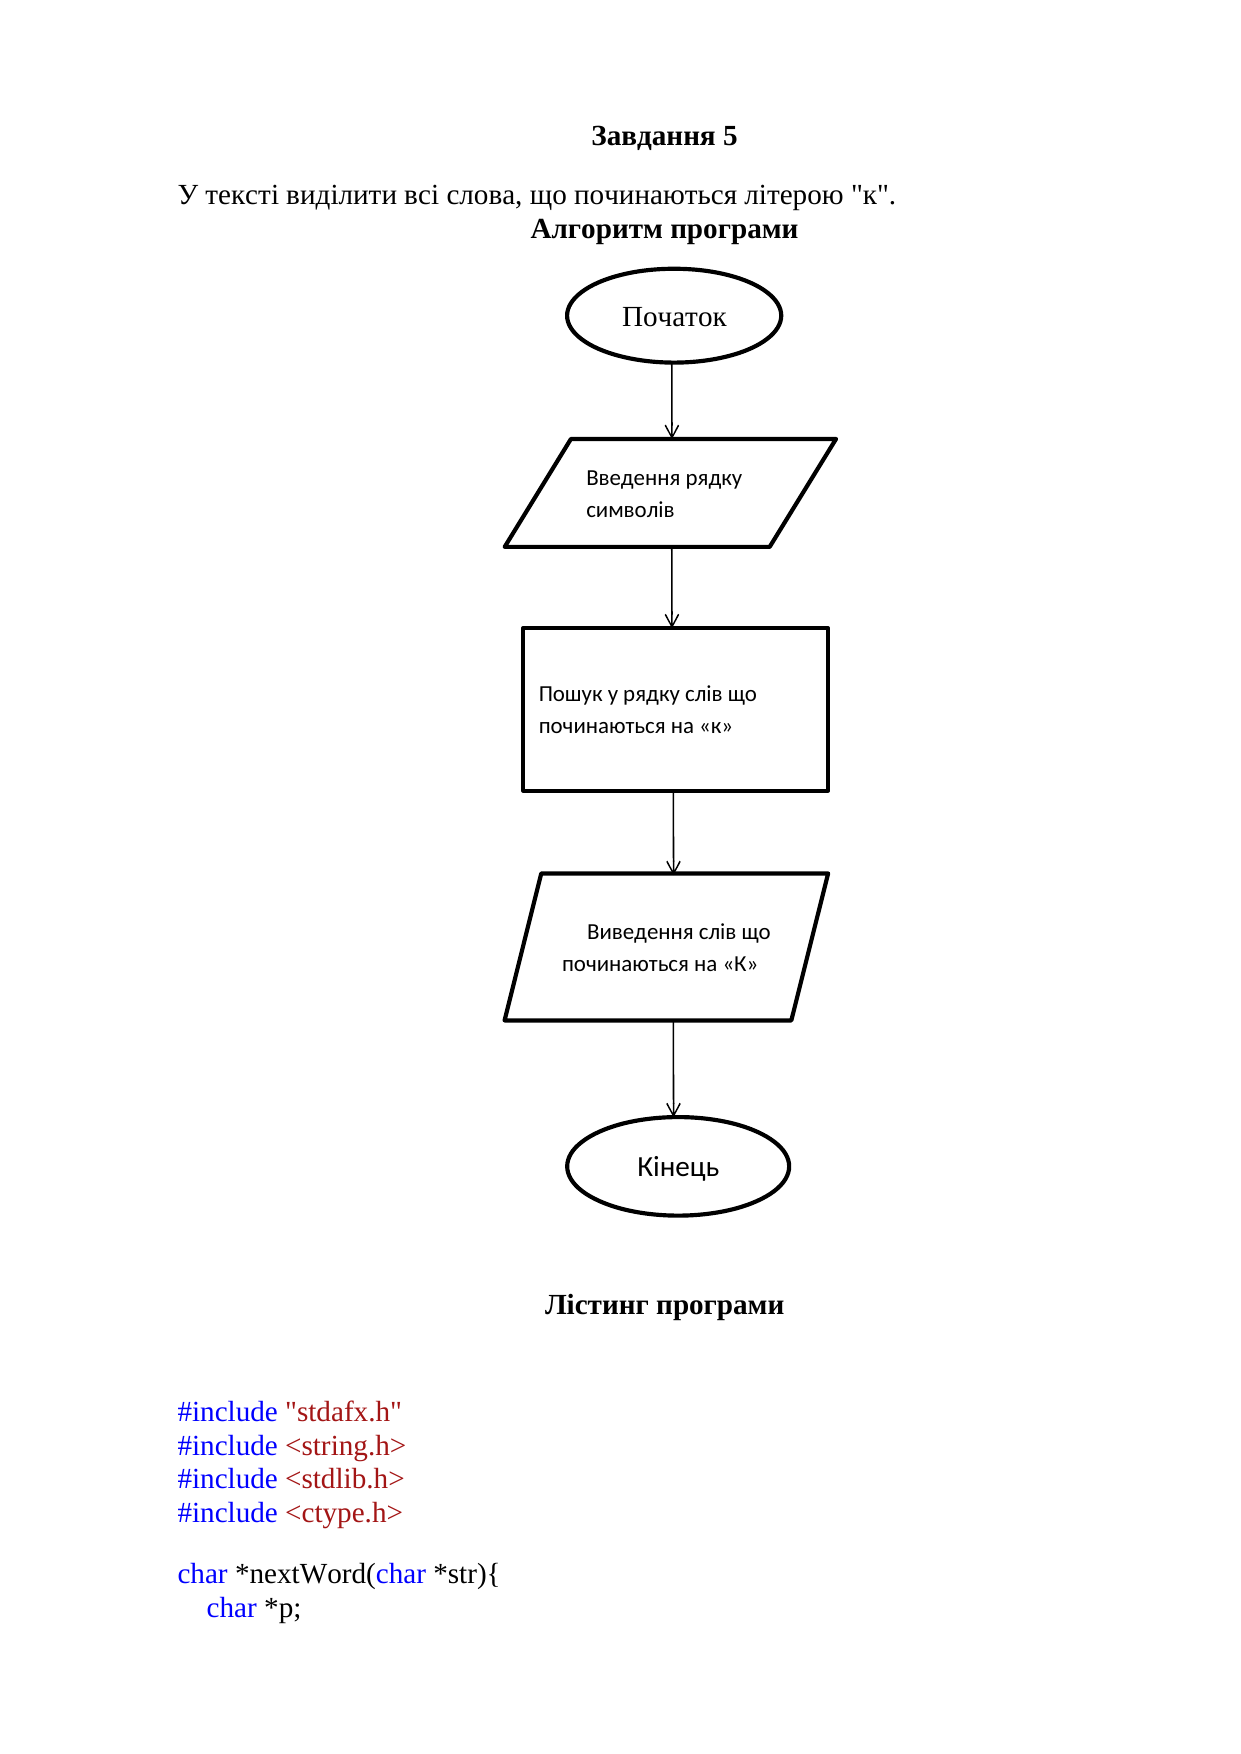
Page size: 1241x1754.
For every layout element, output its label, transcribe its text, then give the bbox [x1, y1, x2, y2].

text char *p; [177, 1590, 1152, 1623]
text Алгоритм програми [177, 211, 1152, 244]
text #include <stdlib.h> [177, 1461, 1152, 1495]
text #include <string.h> [177, 1428, 1152, 1461]
text #include "stdafx.h" [177, 1394, 1152, 1428]
text Лістинг програми [177, 1287, 1152, 1321]
text #include <ctype.h> [177, 1495, 1152, 1528]
text Завдання 5 [177, 118, 1152, 152]
text char *nextWord(char *str){ [177, 1556, 1152, 1590]
text У тексті виділити всі слова, що починаються літерою "к". [177, 177, 1152, 211]
